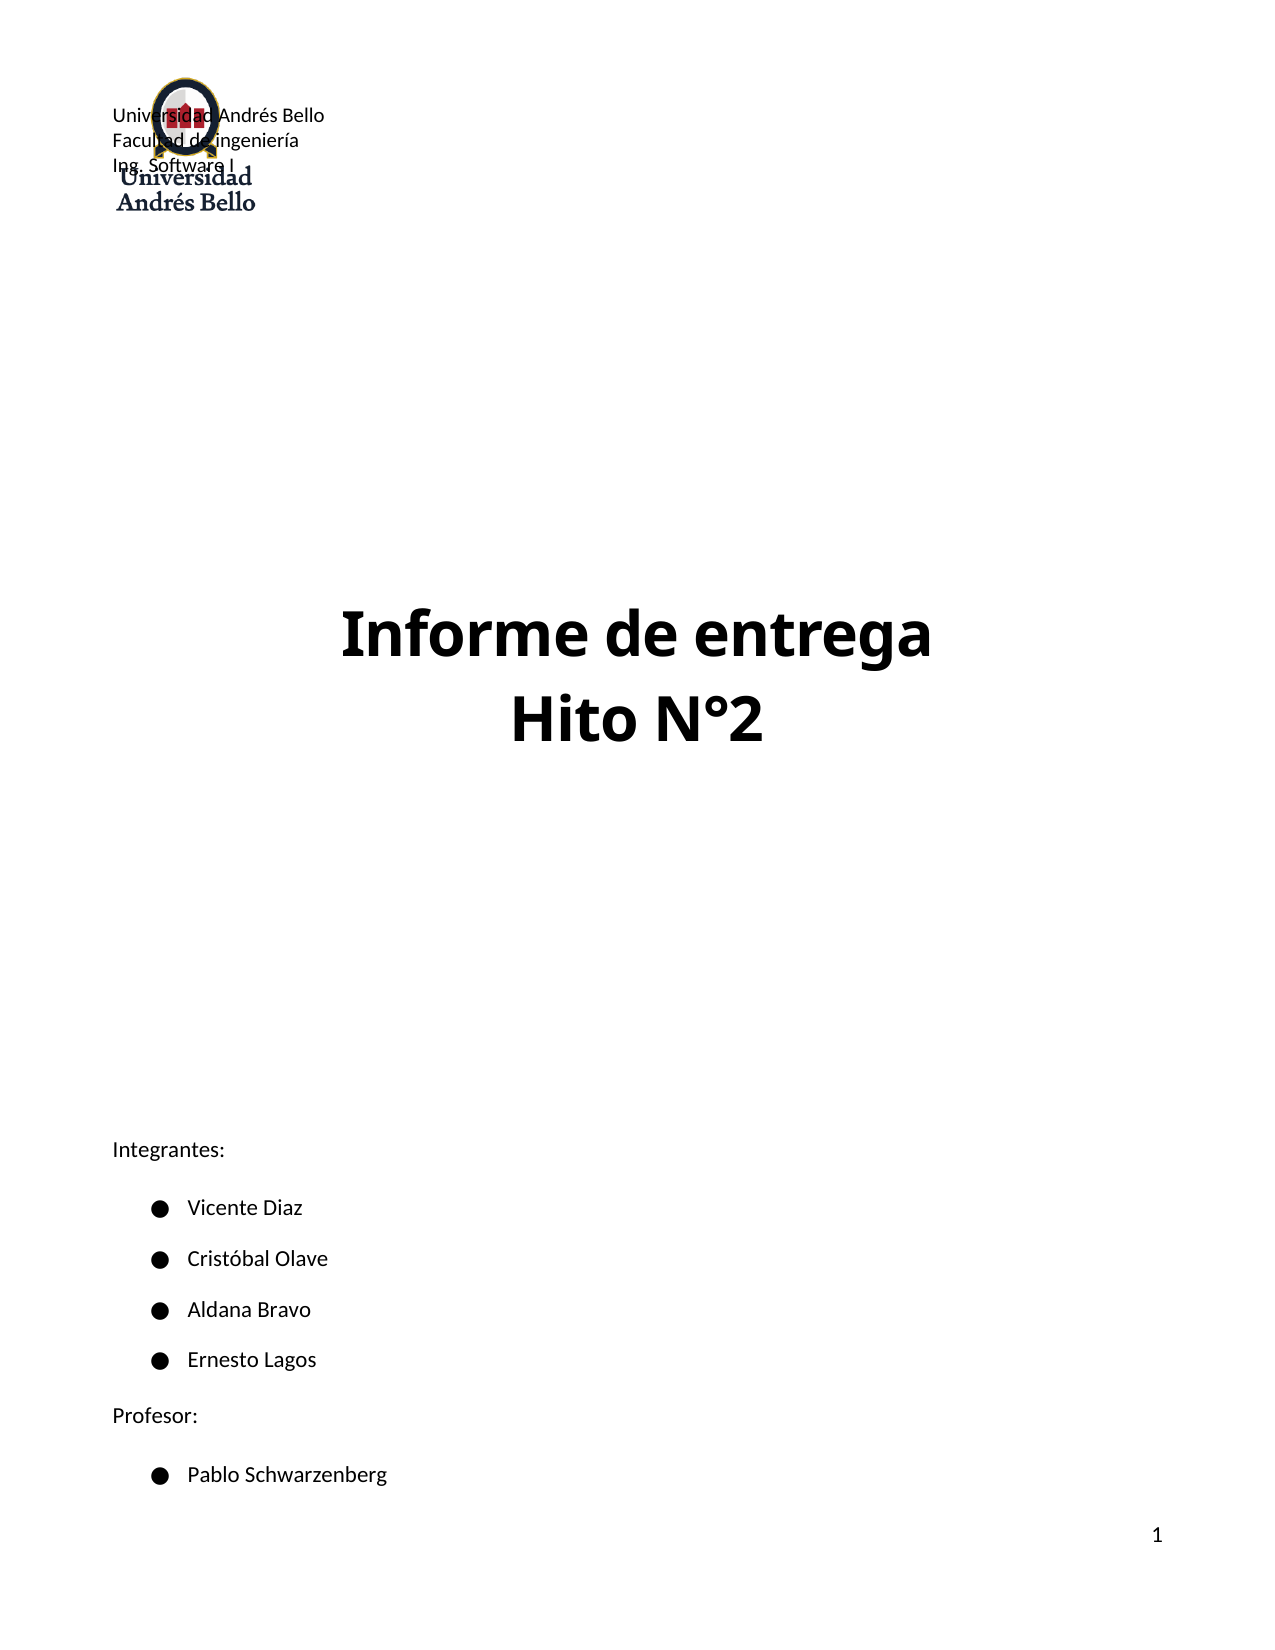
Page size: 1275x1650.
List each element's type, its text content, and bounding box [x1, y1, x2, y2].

list Ernesto Lagos [150, 1334, 1162, 1381]
text Profesor: [112, 1401, 1162, 1429]
list Cristóbal Olave [150, 1232, 1162, 1279]
list Pablo Schwarzenberg [150, 1448, 1162, 1495]
list Vicente Diaz [150, 1182, 1162, 1229]
title Informe de entrega Hito N°2 [112, 590, 1162, 760]
picture [112, 73, 260, 215]
text Integrantes: [112, 1135, 1162, 1163]
list Aldana Bravo [150, 1283, 1162, 1330]
